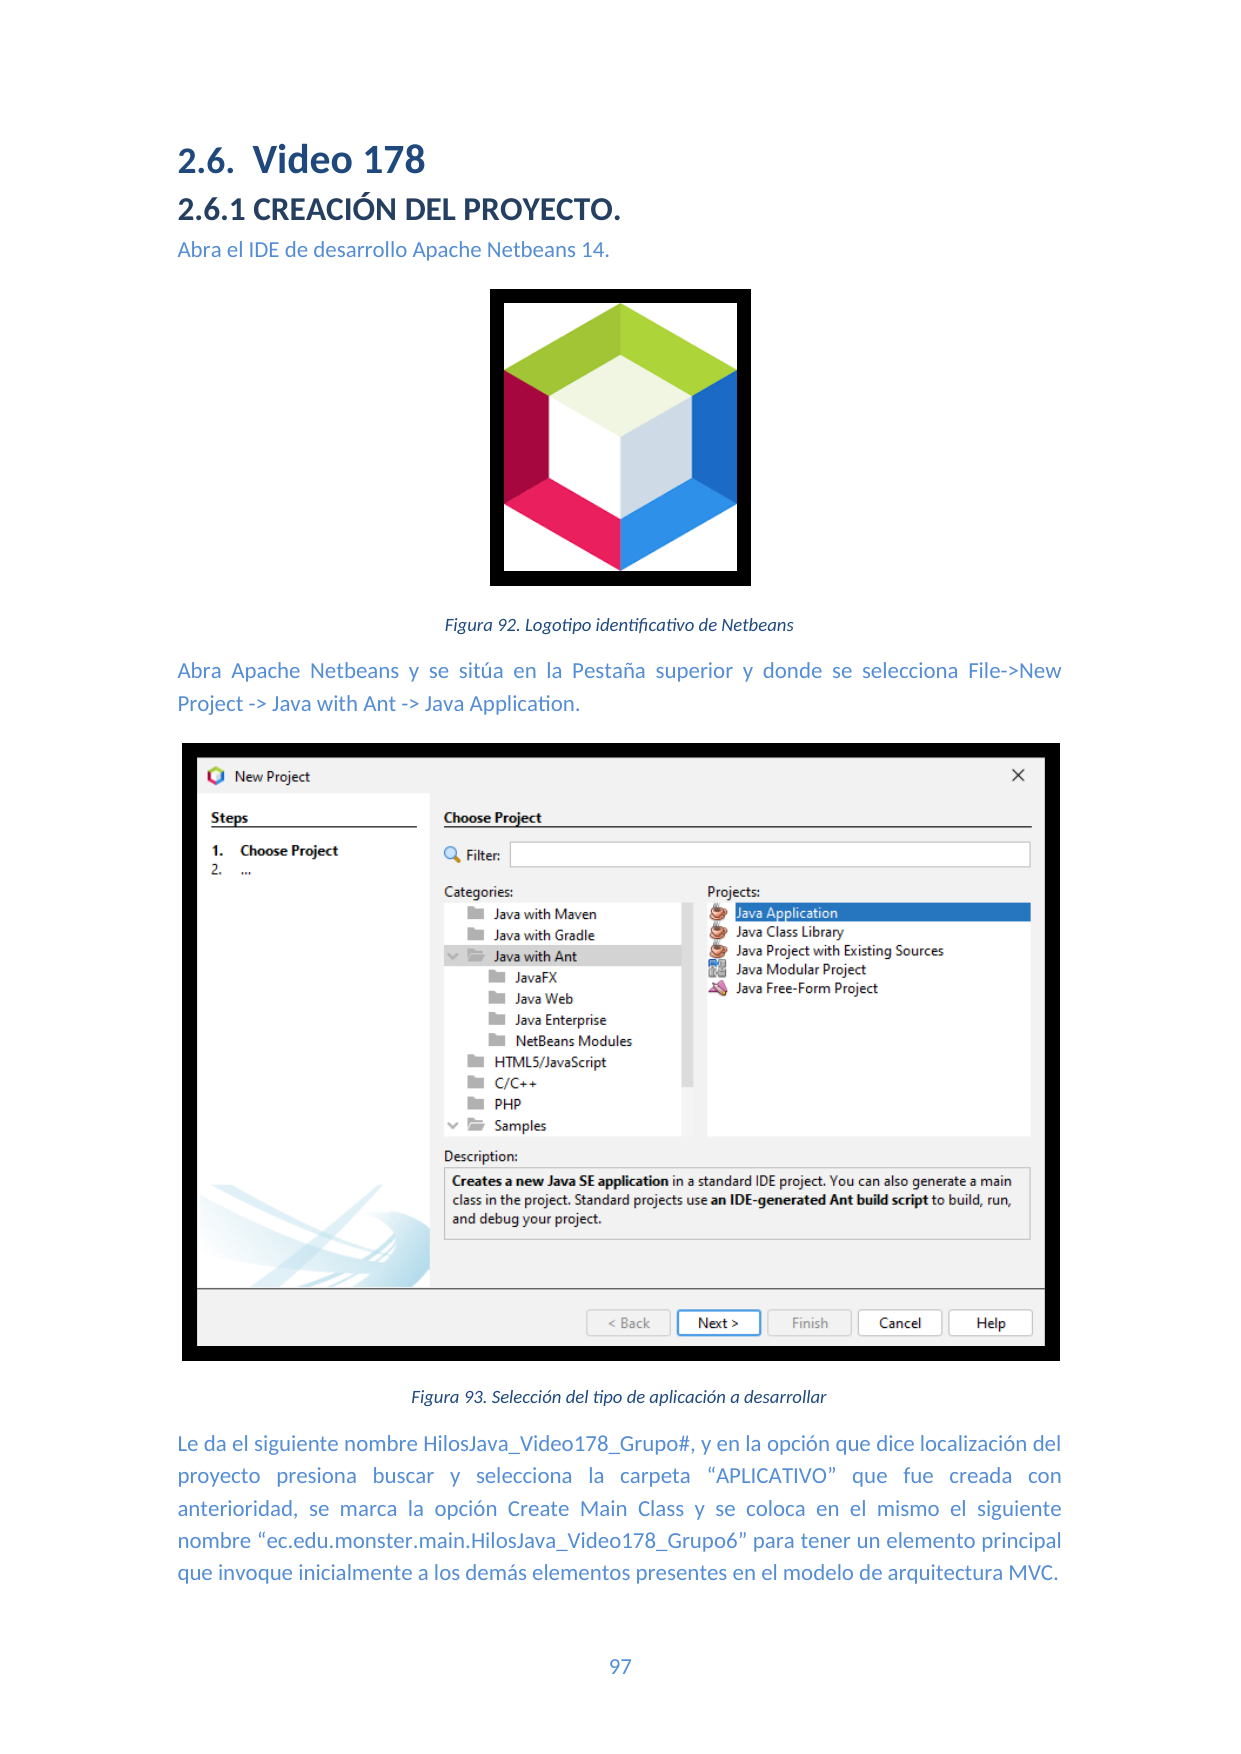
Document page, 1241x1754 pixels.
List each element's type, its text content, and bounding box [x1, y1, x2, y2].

picture [197, 757, 1045, 1346]
text Figura 92. Logotipo identificativo de Netbeans [177, 613, 1063, 636]
subtitle Video 178 [177, 133, 1063, 184]
text Figura 93. Selección del tipo de aplicación a desarrollar [177, 1386, 1063, 1408]
picture [504, 303, 737, 571]
text Abra Apache Netbeans y se sitúa en la Pestaña superior y donde se selecciona File->New Project -> Java with Ant -> Java Application. [177, 657, 1063, 717]
subtitle 2.6.1 CREACIÓN DEL PROYECTO. [177, 188, 1063, 229]
text Abra el IDE de desarrollo Apache Netbeans 14. [177, 235, 1063, 263]
text Le da el siguiente nombre HilosJava_Video178_Grupo#, y en la opción que dice localización del proyecto presiona buscar y selecciona la carpeta “APLICATIVO” que fue creada con anterioridad, se marca la opción Create Main Class y se coloca en el mismo el siguiente nombre “ec.edu.monster.main.HilosJava_Video178_Grupo6” para tener un elemento principal que invoque inicialmente a los demás elementos presentes en el modelo de arquitectura MVC. [177, 1429, 1063, 1586]
